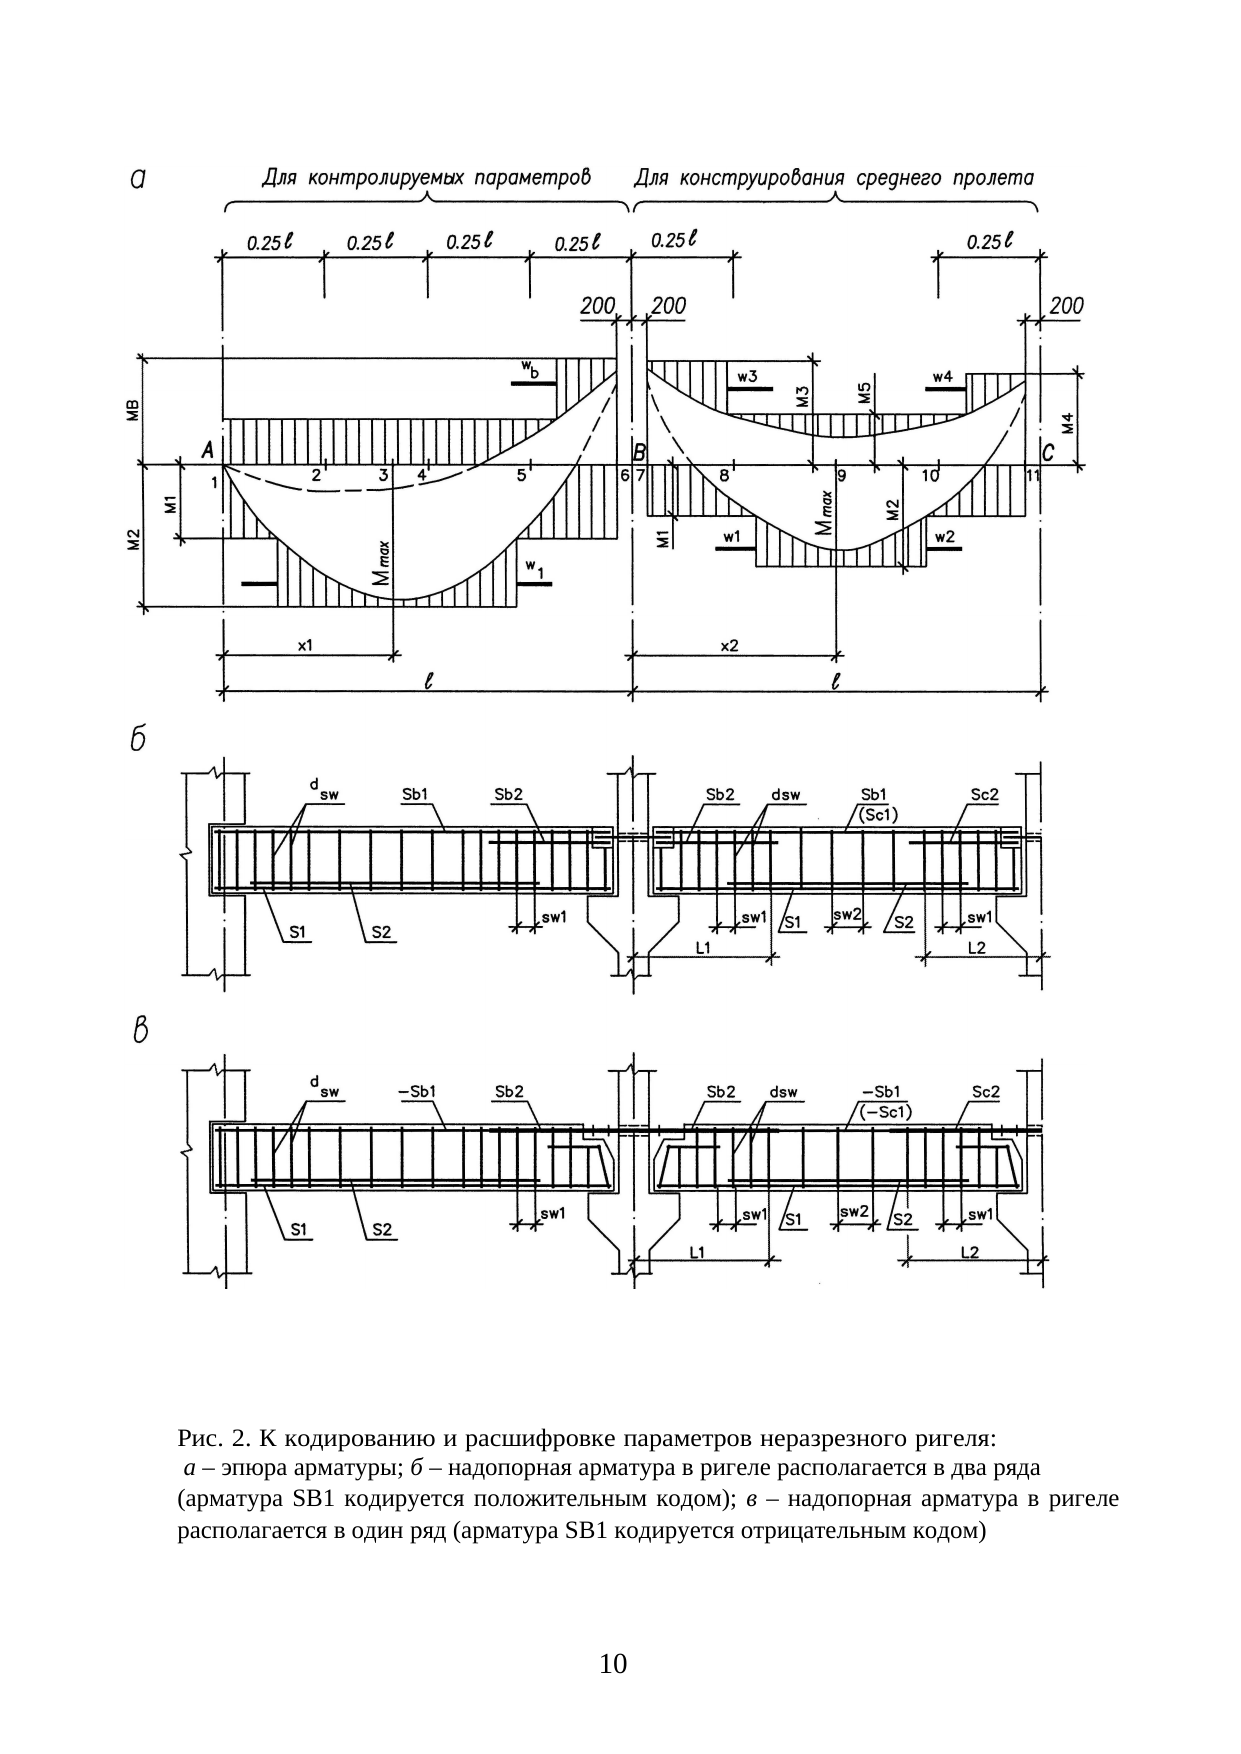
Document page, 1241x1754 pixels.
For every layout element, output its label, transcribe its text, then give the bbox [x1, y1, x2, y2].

picture [124, 166, 1088, 1289]
text а – эпюра арматуры; б – надопорная арматура в ригеле располагается в два ряда (арматура SB1 кодируется положительным кодом); в – надопорная арматура в ригеле располагается в один ряд (арматура SB1 кодируется отрицательным кодом) [177, 1452, 1123, 1544]
text Рис. 2. К кодированию и расшифровке параметров неразрезного ригеля: [177, 1423, 1134, 1452]
